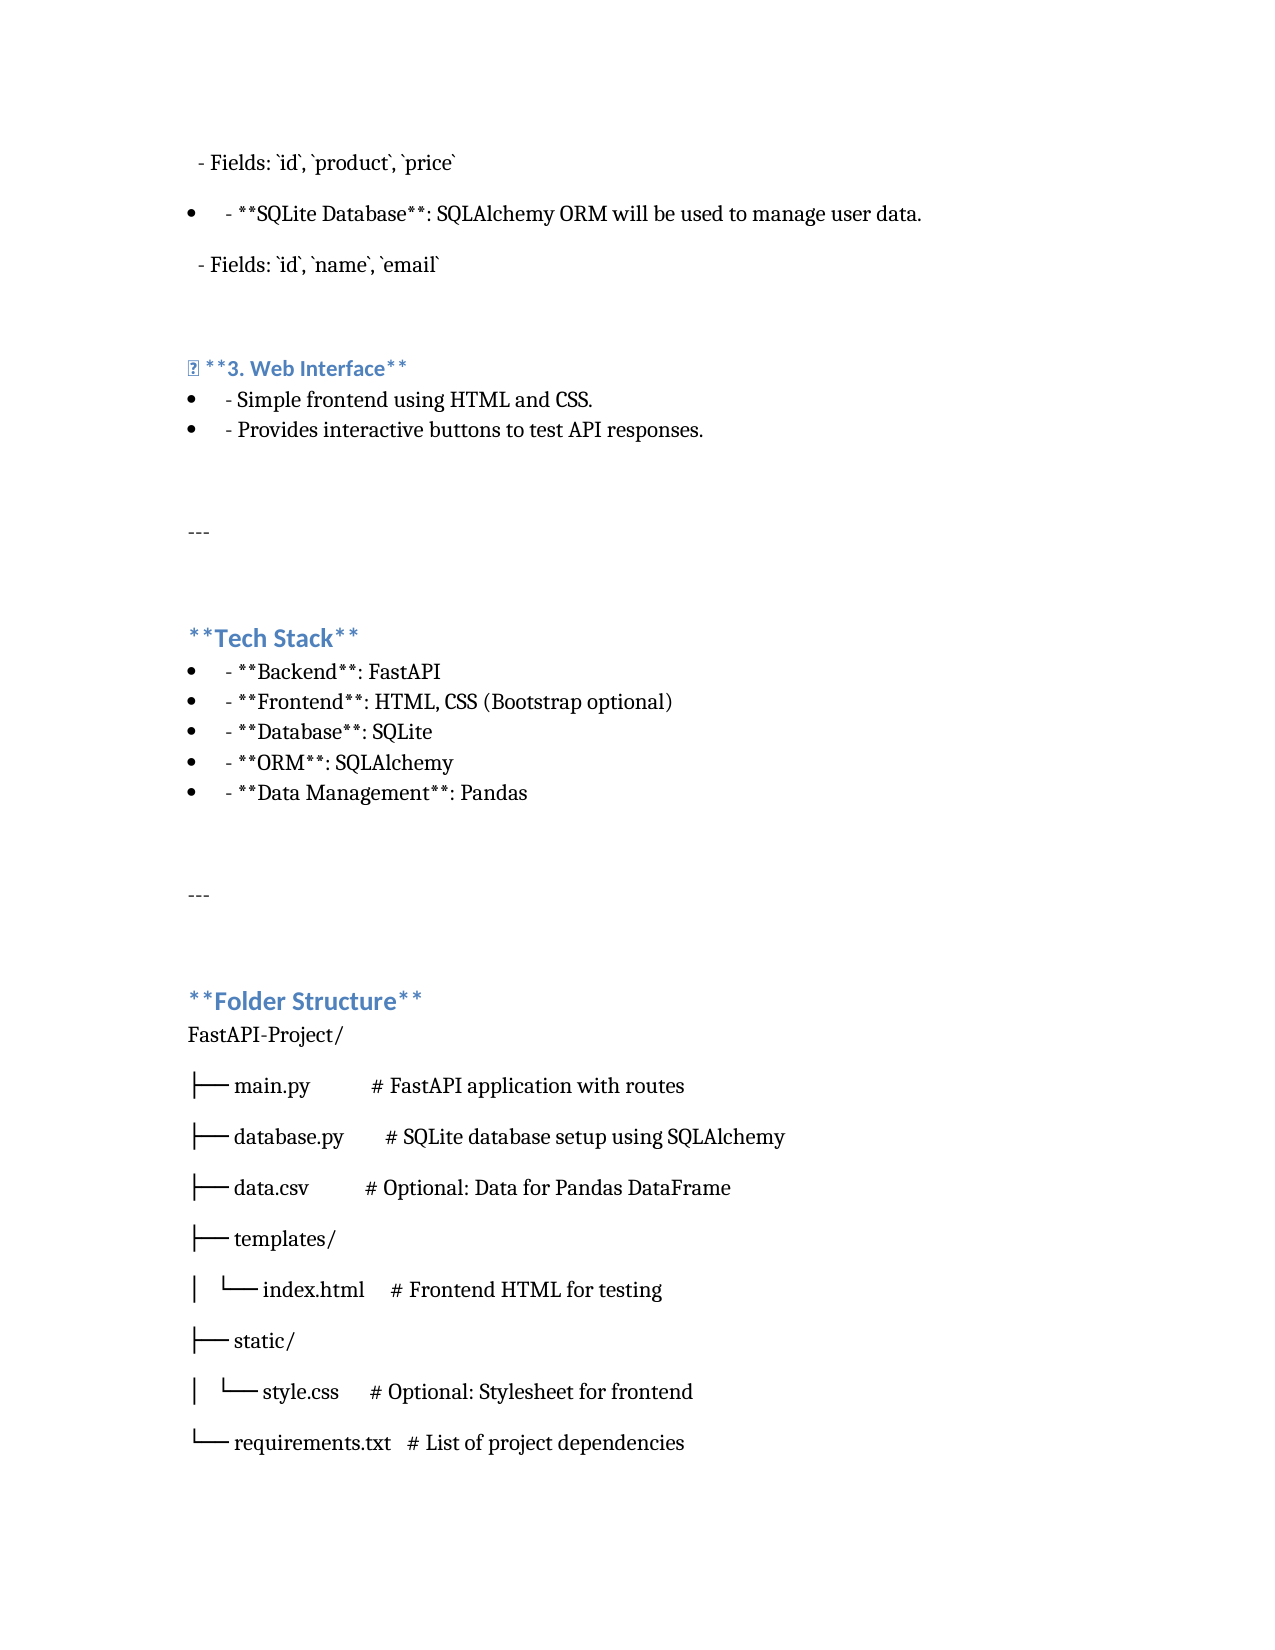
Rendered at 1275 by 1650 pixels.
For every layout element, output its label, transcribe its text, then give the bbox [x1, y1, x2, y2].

text FastAPI-Project/ [187, 1022, 1087, 1048]
text ├── data.csv # Optional: Data for Pandas DataFrame [195, 1175, 1087, 1201]
text ├── templates/ [195, 1226, 1087, 1252]
list - **Database**: SQLite [187, 719, 1087, 745]
text │ └── style.css # Optional: Stylesheet for frontend [195, 1379, 1087, 1405]
list - **ORM**: SQLAlchemy [187, 749, 1087, 776]
text │ └── index.html # Frontend HTML for testing [195, 1277, 1087, 1303]
list - **Backend**: FastAPI [187, 659, 1087, 685]
list - Simple frontend using HTML and CSS. [187, 386, 1087, 413]
subtitle **Folder Structure** [187, 984, 1087, 1017]
list - **SQLite Database**: SQLAlchemy ORM will be used to manage user data. [187, 201, 1087, 227]
text - Fields: `id`, `product`, `price` [187, 150, 1087, 176]
text └── requirements.txt # List of project dependencies [187, 1430, 1087, 1456]
list - **Data Management**: Pandas [187, 779, 1087, 806]
list - **Frontend**: HTML, CSS (Bootstrap optional) [187, 689, 1087, 715]
text - Fields: `id`, `name`, `email` [187, 252, 1087, 278]
subtitle **Tech Stack** [187, 621, 1087, 654]
text ├── main.py # FastAPI application with routes [195, 1073, 1087, 1099]
text ├── static/ [195, 1328, 1087, 1354]
list - Provides interactive buttons to test API responses. [187, 417, 1087, 443]
text ├── database.py # SQLite database setup using SQLAlchemy [195, 1124, 1087, 1150]
text --- [187, 882, 1087, 908]
subtitle ✅ **3. Web Interface** [187, 354, 1087, 382]
text --- [187, 519, 1087, 545]
